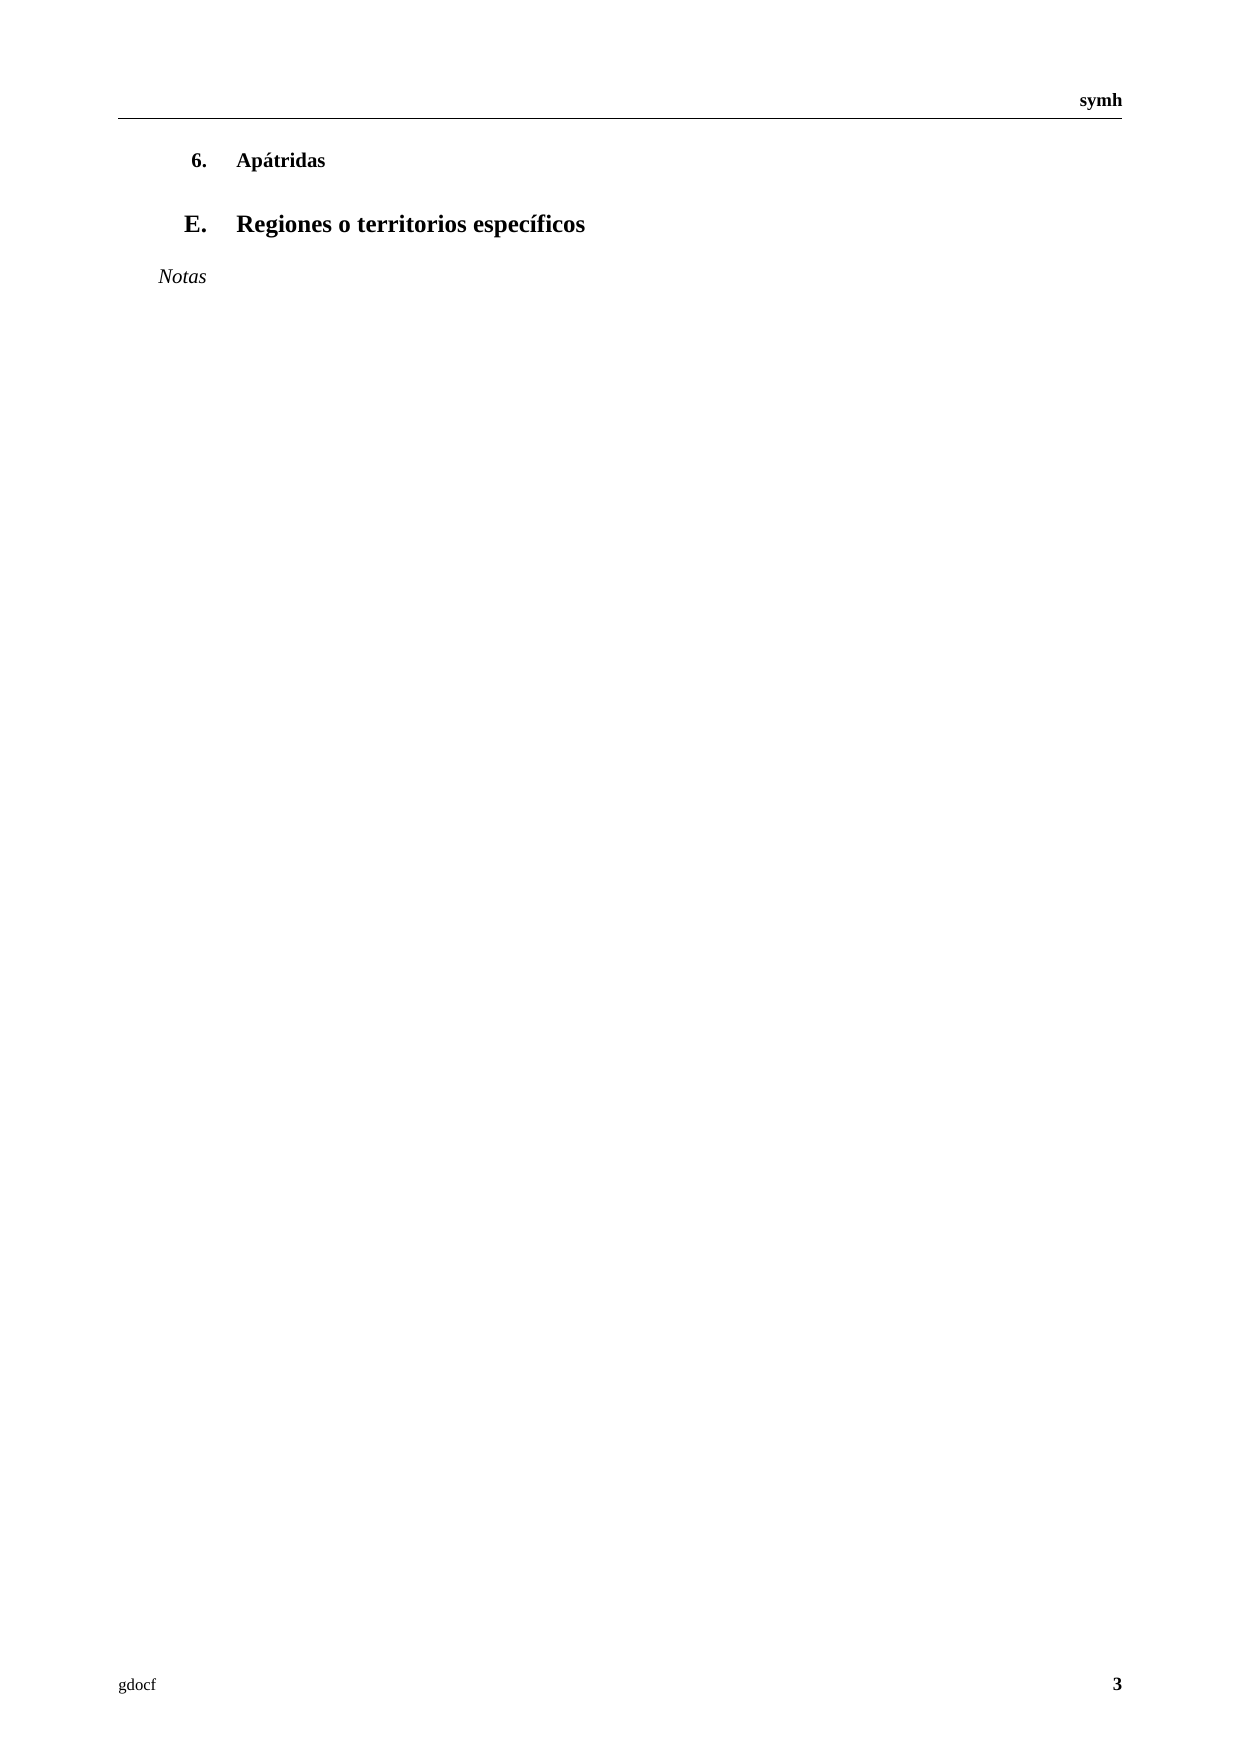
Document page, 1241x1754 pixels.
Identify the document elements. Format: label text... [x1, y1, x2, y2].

text E. Regiones o territorios específicos [118, 210, 1004, 238]
text Notas [118, 263, 1004, 288]
text 6. Apátridas [118, 148, 1004, 173]
